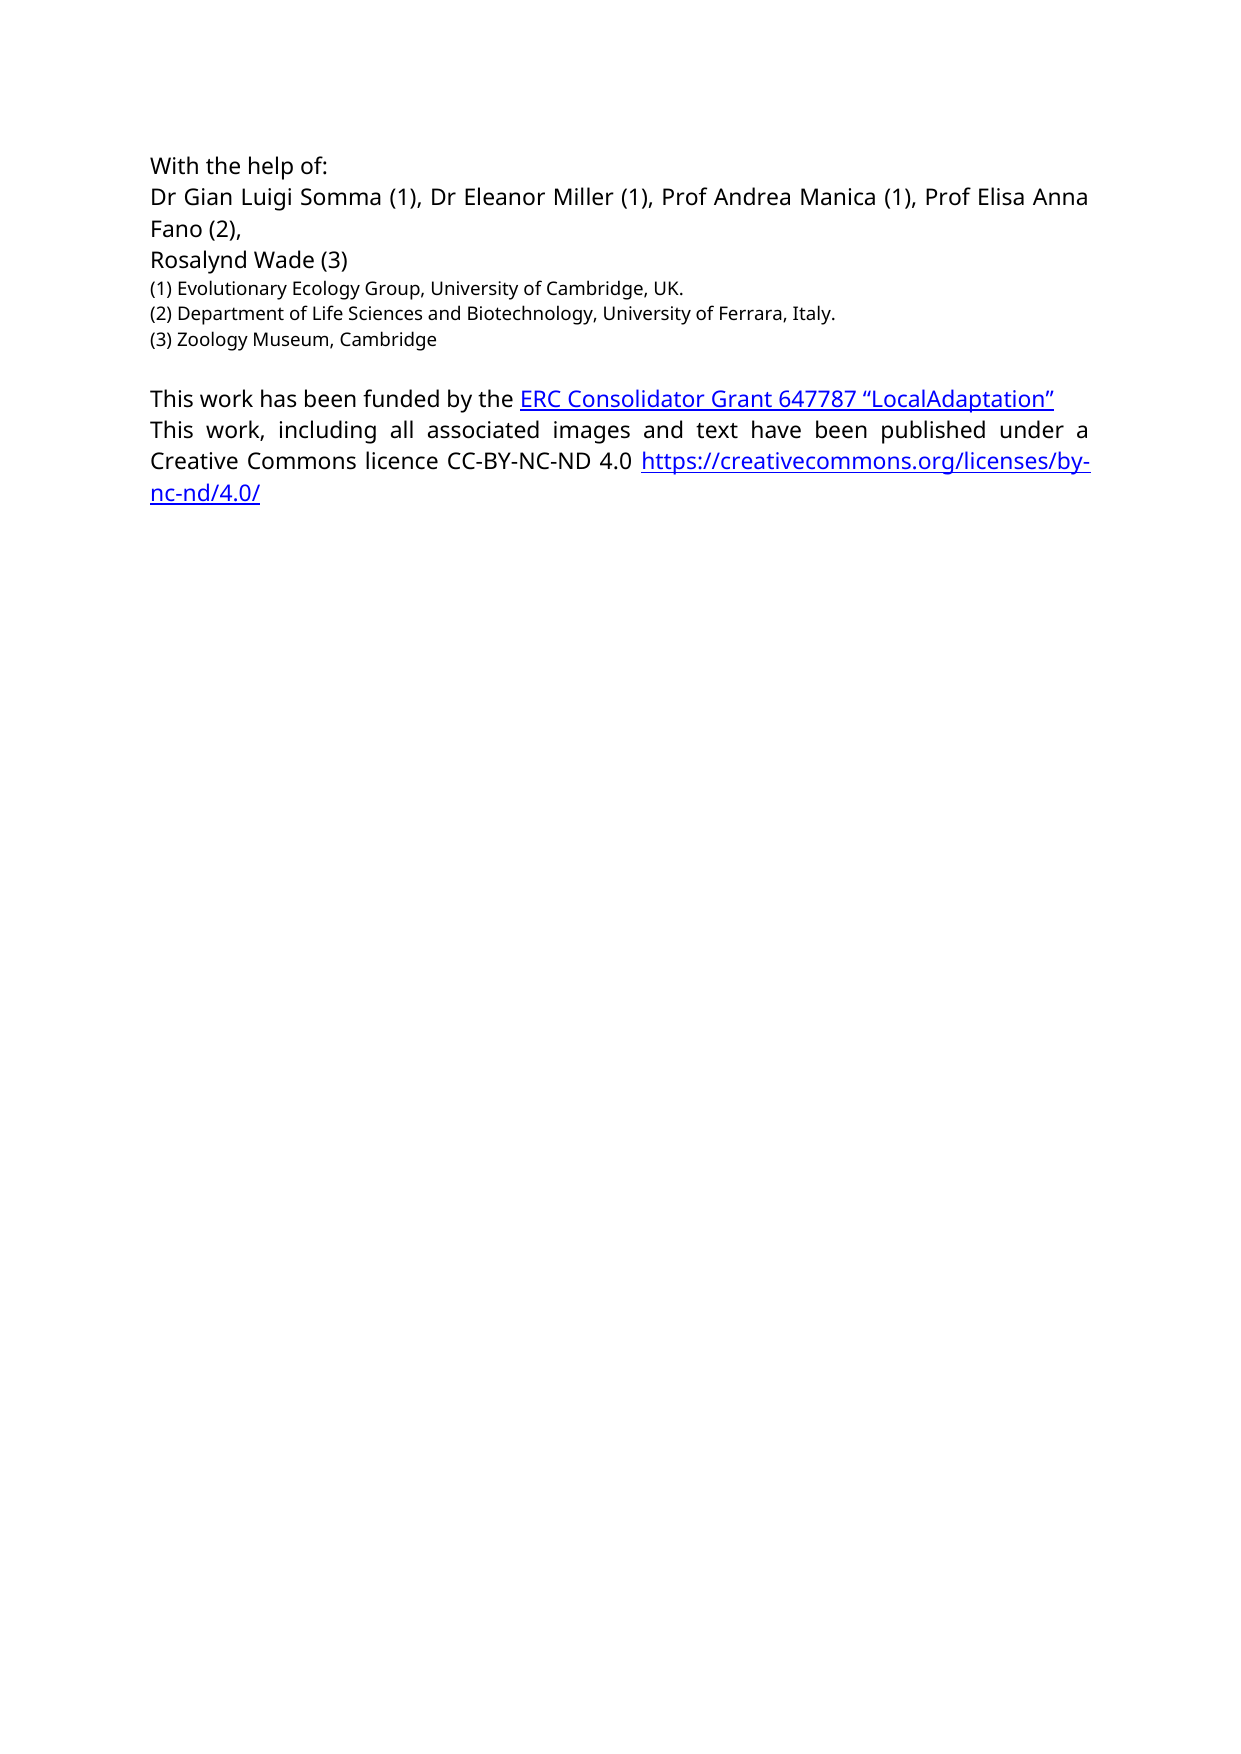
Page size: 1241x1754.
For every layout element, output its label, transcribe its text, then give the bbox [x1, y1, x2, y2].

text (1) Evolutionary Ecology Group, University of Cambridge, UK. [150, 275, 1090, 301]
text (3) Zoology Museum, Cambridge [150, 326, 1090, 352]
text Rosalynd Wade (3) [150, 244, 1090, 275]
text (2) Department of Life Sciences and Biotechnology, University of Ferrara, Italy. [150, 301, 1090, 326]
text This work has been funded by the ERC Consolidator Grant 647787 “LocalAdaptation” [150, 383, 1090, 414]
text This work, including all associated images and text have been published under a Creative Commons licence CC-BY-NC-ND 4.0 https://creativecommons.org/licenses/by-nc-nd/4.0/ [150, 414, 1090, 508]
text Dr Gian Luigi Somma (1), Dr Eleanor Miller (1), Prof Andrea Manica (1), Prof Elisa Anna Fano (2), [150, 181, 1090, 244]
text With the help of: [150, 150, 1090, 181]
